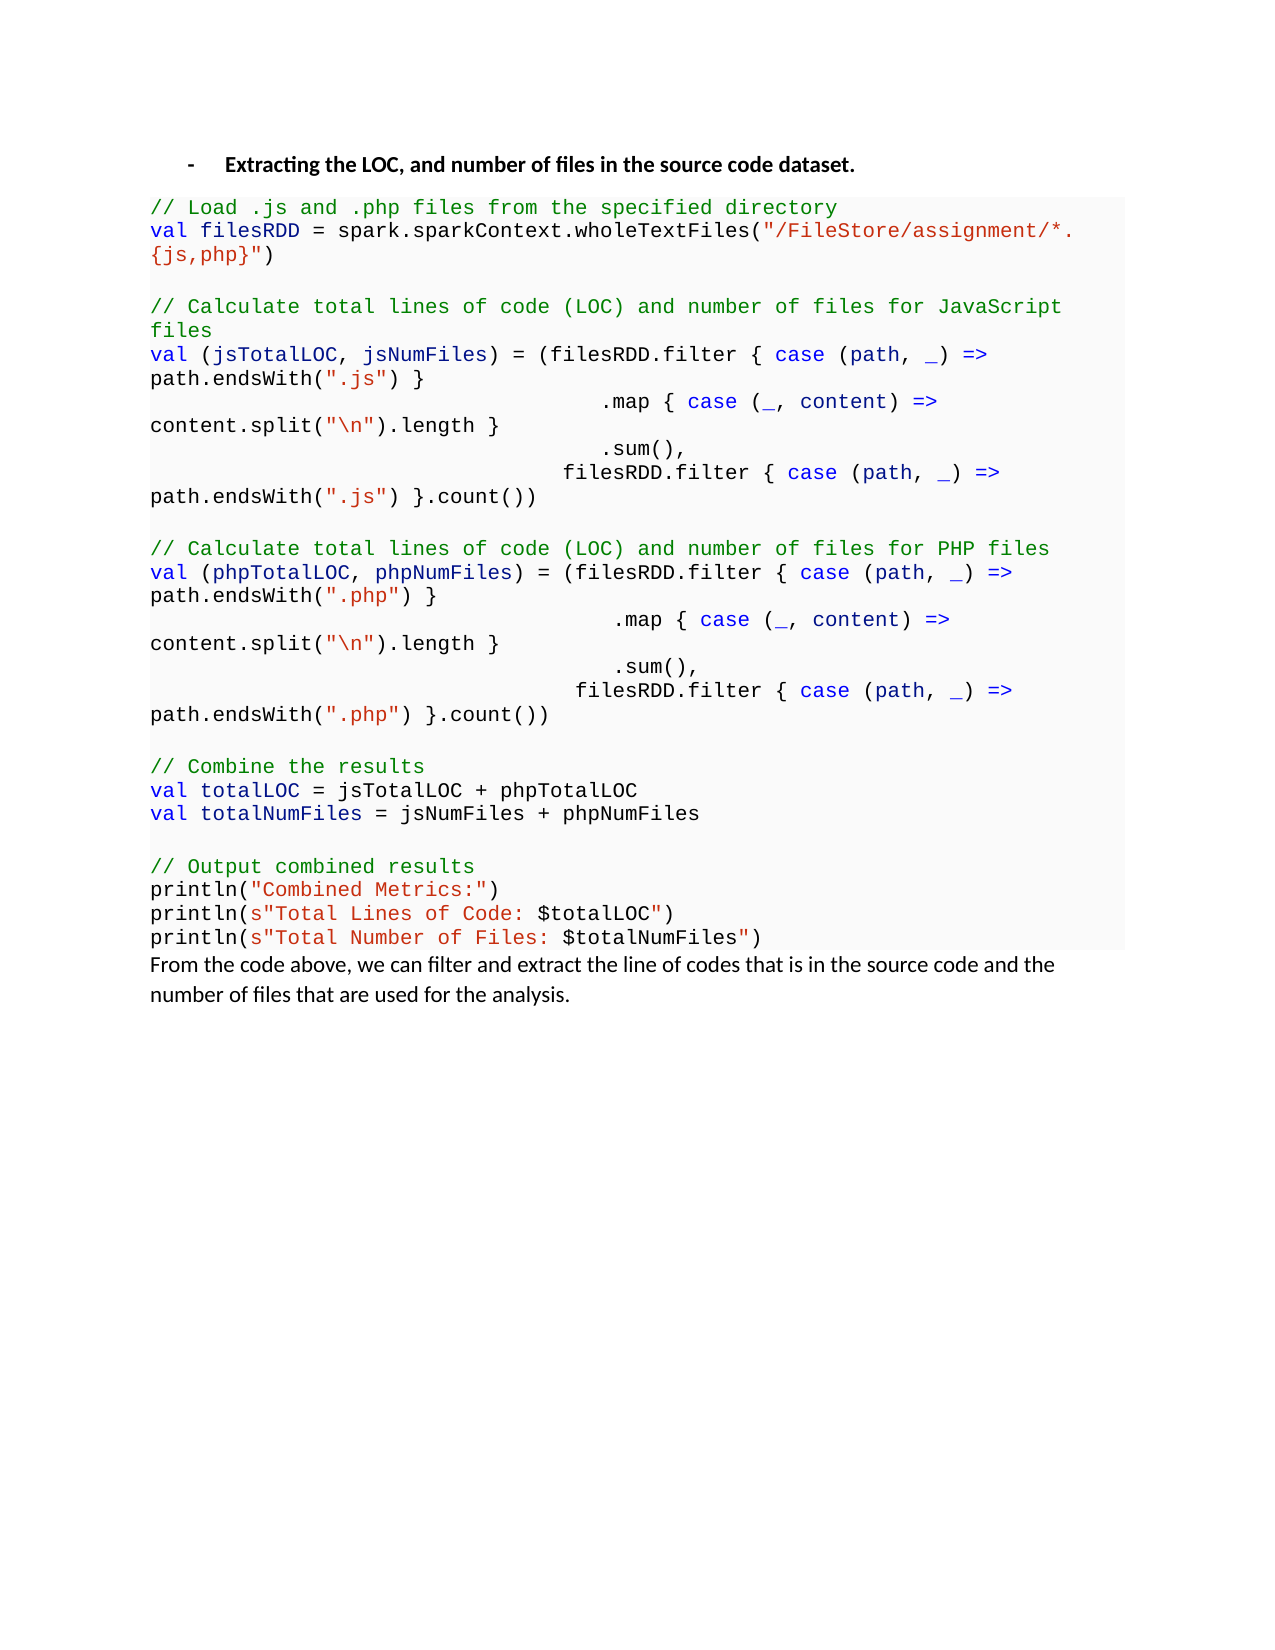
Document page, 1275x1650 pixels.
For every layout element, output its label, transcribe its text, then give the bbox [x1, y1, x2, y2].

text .sum(), [150, 438, 1125, 462]
text val totalLOC = jsTotalLOC + phpTotalLOC [150, 780, 1125, 803]
text // Calculate total lines of code (LOC) and number of files for PHP files [150, 538, 1125, 562]
text filesRDD.filter { case (path, _) => path.endsWith(".js") }.count()) [150, 462, 1125, 509]
text .map { case (_, content) => content.split("\n").length } [150, 391, 1125, 438]
text // Output combined results [150, 856, 1125, 879]
text println(s"Total Number of Files: $totalNumFiles") [150, 927, 1125, 950]
text println(s"Total Lines of Code: $totalLOC") [150, 903, 1125, 927]
text filesRDD.filter { case (path, _) => path.endsWith(".php") }.count()) [150, 680, 1125, 727]
text // Combine the results [150, 756, 1125, 780]
text .sum(), [150, 656, 1125, 680]
text // Load .js and .php files from the specified directory [150, 197, 1125, 221]
text val (phpTotalLOC, phpNumFiles) = (filesRDD.filter { case (path, _) => path.endsWith(".php") } [150, 562, 1125, 609]
text val (jsTotalLOC, jsNumFiles) = (filesRDD.filter { case (path, _) => path.endsWith(".js") } [150, 344, 1125, 391]
text val filesRDD = spark.sparkContext.wholeTextFiles("/FileStore/assignment/*.{js,php}") [150, 221, 1125, 268]
list Extracting the LOC, and number of files in the source code dataset. [187, 150, 1125, 178]
text From the code above, we can filter and extract the line of codes that is in the source code and the number of files that are used for the analysis. [150, 950, 1125, 1008]
text val totalNumFiles = jsNumFiles + phpNumFiles [150, 803, 1125, 827]
text // Calculate total lines of code (LOC) and number of files for JavaScript files [150, 297, 1125, 344]
text .map { case (_, content) => content.split("\n").length } [150, 609, 1125, 656]
text println("Combined Metrics:") [150, 879, 1125, 903]
